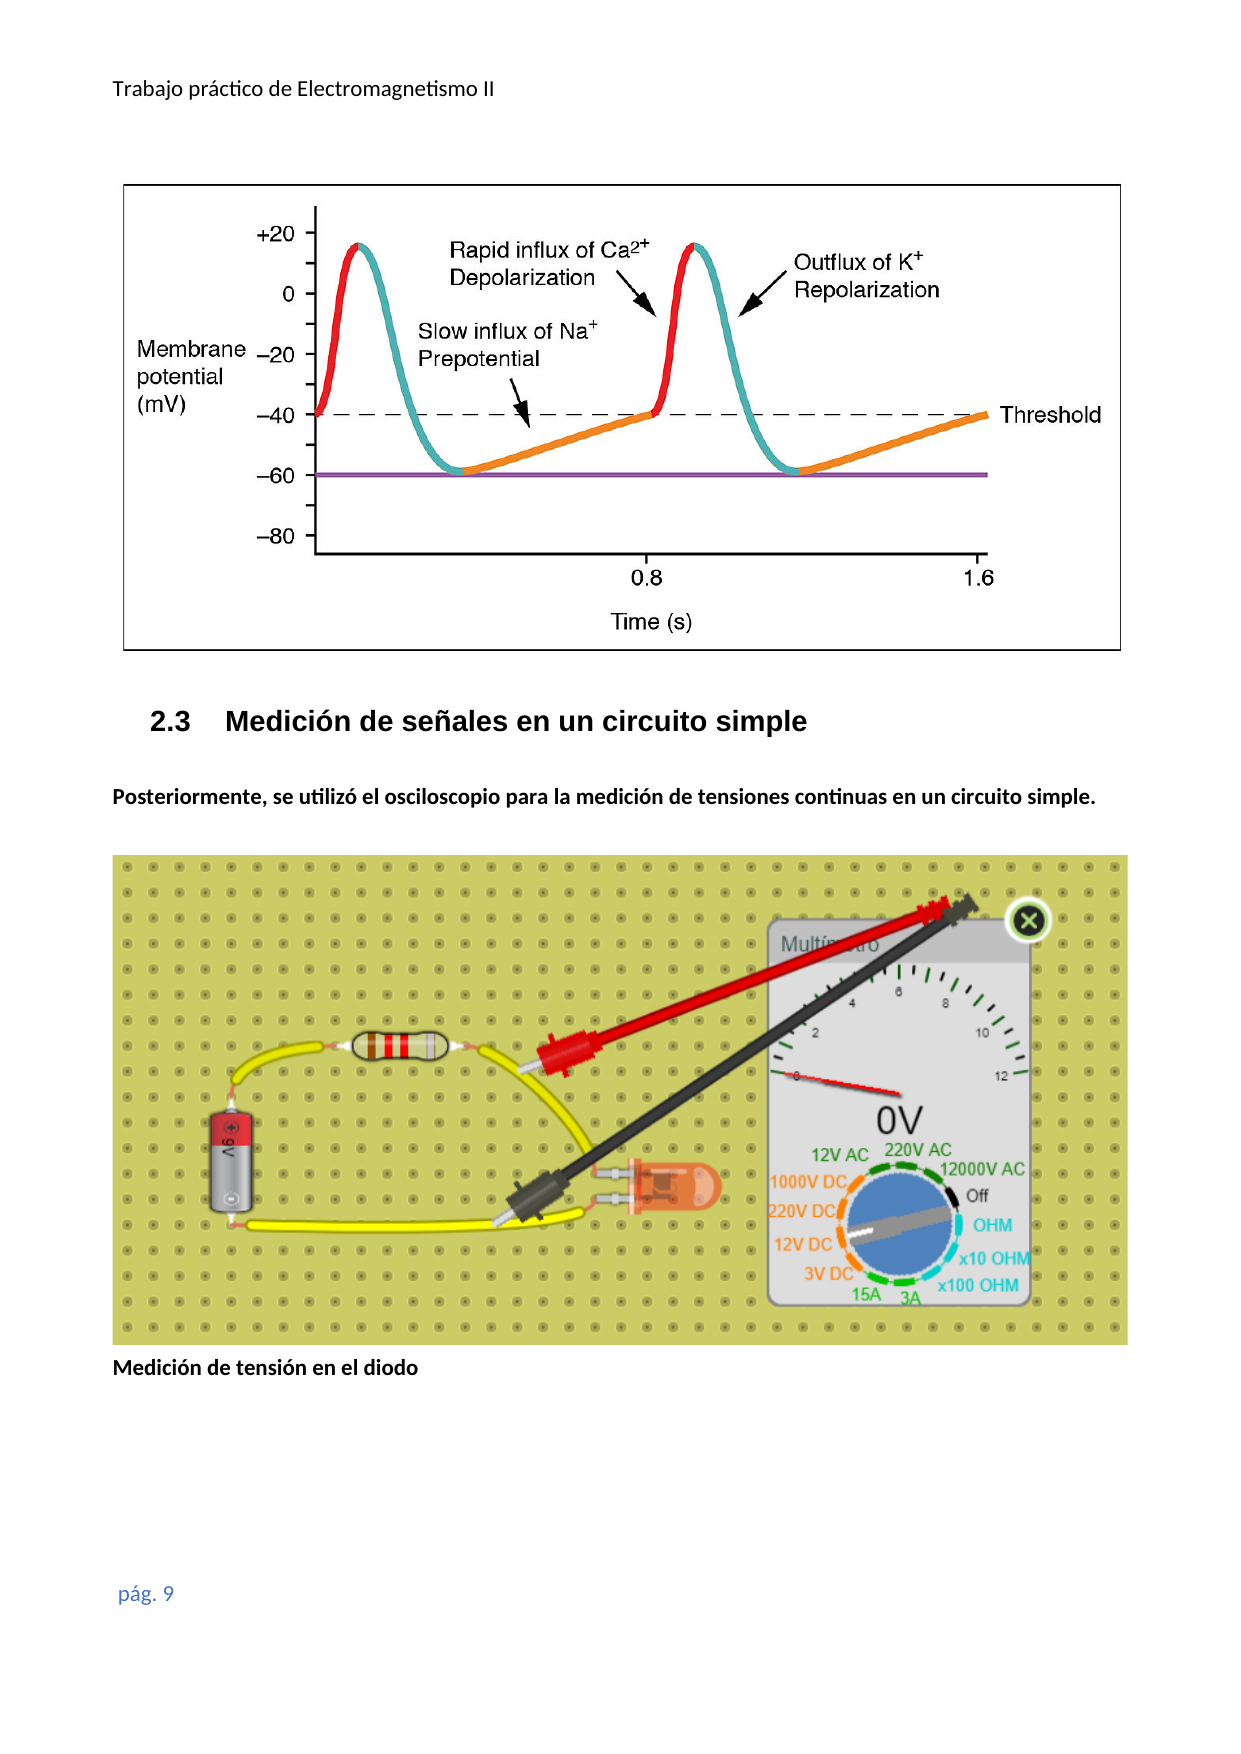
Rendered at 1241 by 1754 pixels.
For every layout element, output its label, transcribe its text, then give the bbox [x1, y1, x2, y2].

picture [112, 172, 1128, 660]
text Medición de tensión en el diodo [112, 1353, 1128, 1381]
text Posteriormente, se utilizó el osciloscopio para la medición de tensiones continuas en un circuito simple. [112, 782, 1128, 810]
picture [112, 855, 1128, 1345]
list Medición de señales en un circuito simple [150, 704, 1128, 738]
